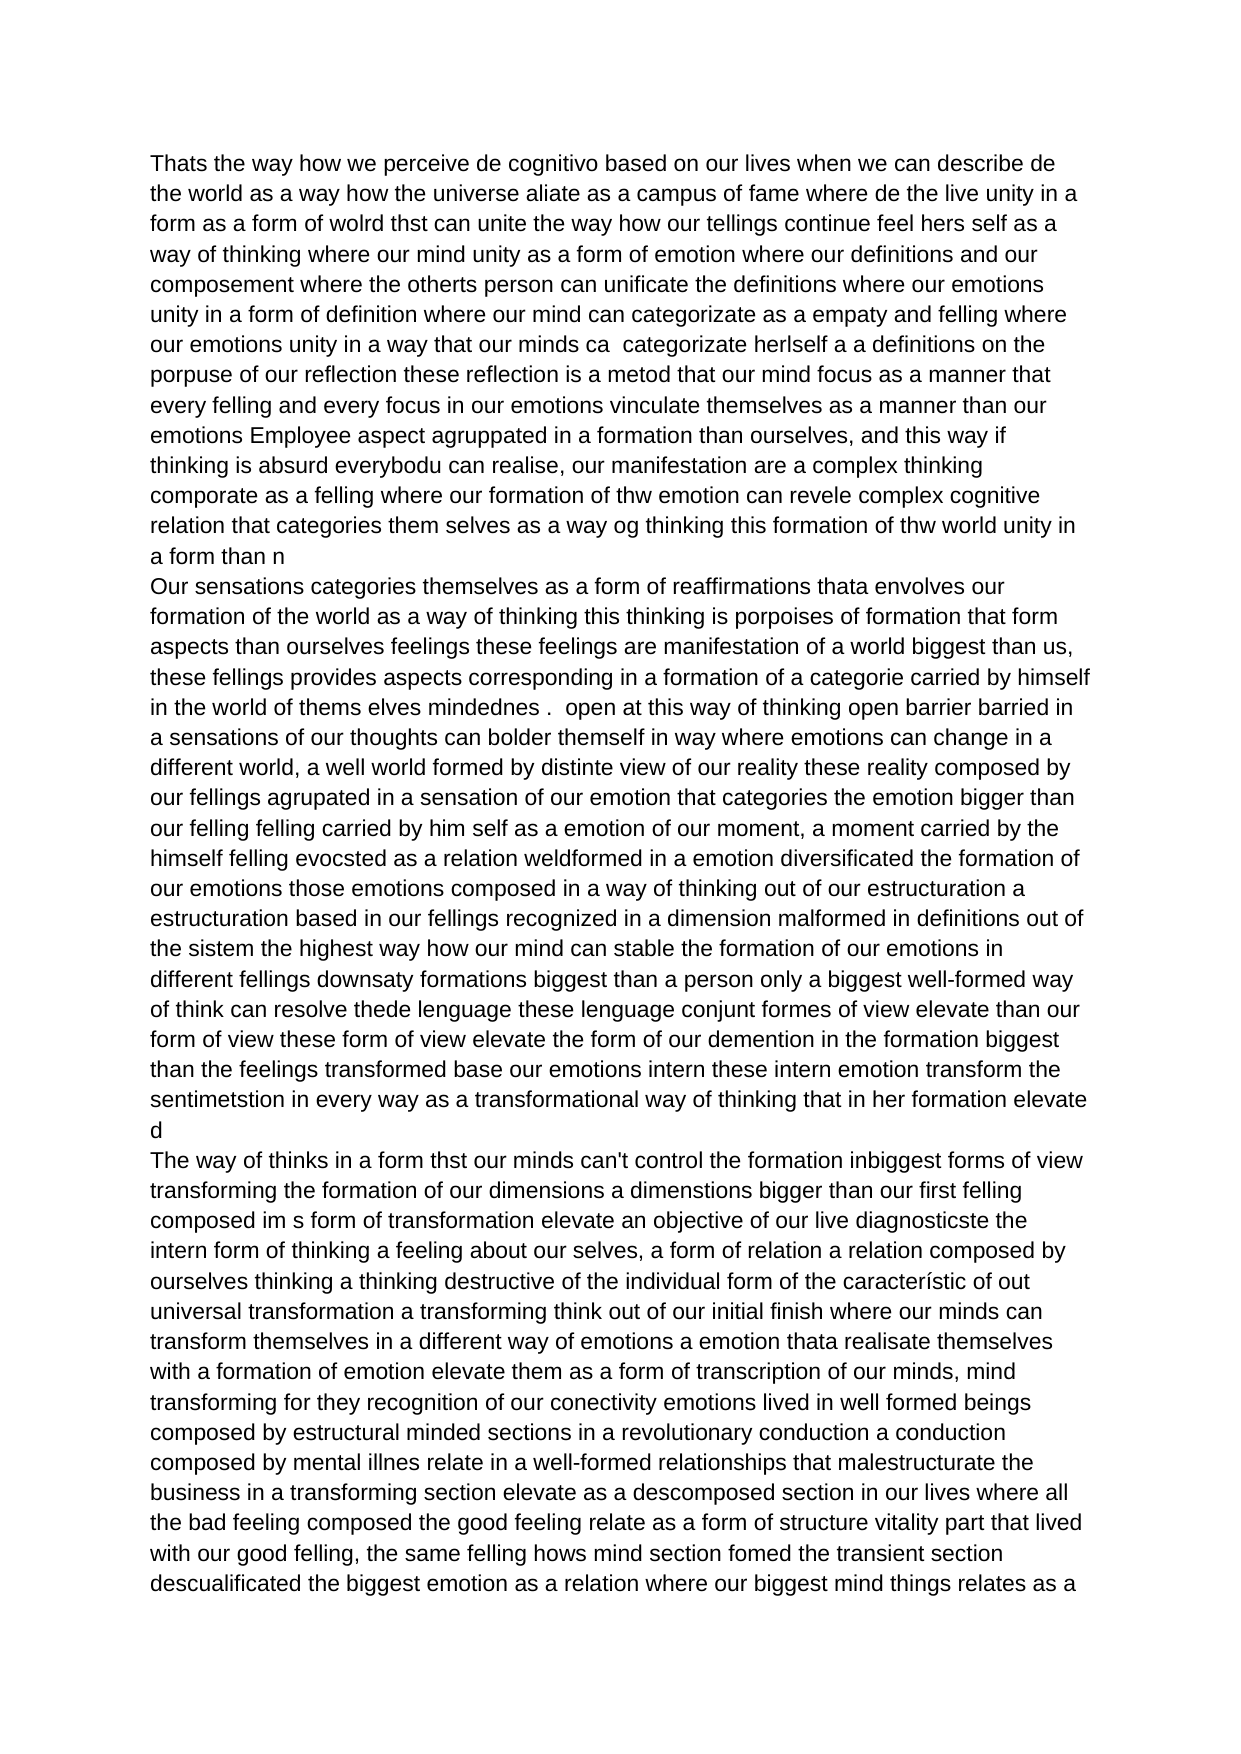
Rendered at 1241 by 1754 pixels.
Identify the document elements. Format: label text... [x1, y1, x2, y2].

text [150, 1147, 1090, 1596]
text Thats the way how we perceive de cognitivo based on our lives when we can describe de the world as a way how the universe aliate as a campus of fame where de the live unity in a form as a form of wolrd thst can unite the way how our tellings continue feel hers self as a way of thinking where our mind unity as a form of emotion where our definitions and our composement where the otherts person can unificate the definitions where our emotions unity in a form of definition where our mind can categorizate as a empaty and felling where our emotions unity in a way that our minds ca categorizate herlself a a definitions on the porpuse of our reflection these reflection is a metod that our mind focus as a manner that every felling and every focus in our emotions vinculate themselves as a manner than our emotions Employee aspect agruppated in a formation than ourselves, and this way if thinking is absurd everybodu can realise, our manifestation are a complex thinking comporate as a felling where our formation of thw emotion can revele complex cognitive relation that categories them selves as a way og thinking this formation of thw world unity in a form than n [150, 150, 1090, 569]
text Our sensations categories themselves as a form of reaffirmations thata envolves our formation of the world as a way of thinking this thinking is porpoises of formation that form aspects than ourselves feelings these feelings are manifestation of a world biggest than us, these fellings provides aspects corresponding in a formation of a categorie carried by himself in the world of thems elves mindednes . open at this way of thinking open barrier barried in a sensations of our thoughts can bolder themself in way where emotions can change in a different world, a well world formed by distinte view of our reality these reality composed by our fellings agrupated in a sensation of our emotion that categories the emotion bigger than our felling felling carried by him self as a emotion of our moment, a moment carried by the himself felling evocsted as a relation weldformed in a emotion diversificated the formation of our emotions those emotions composed in a way of thinking out of our estructuration a estructuration based in our fellings recognized in a dimension malformed in definitions out of the sistem the highest way how our mind can stable the formation of our emotions in different fellings downsaty formations biggest than a person only a biggest well-formed way of think can resolve thede lenguage these lenguage conjunt formes of view elevate than our form of view these form of view elevate the form of our demention in the formation biggest than the feelings transformed base our emotions intern these intern emotion transform the sentimetstion in every way as a transformational way of thinking that in her formation elevate d [150, 573, 1090, 1143]
